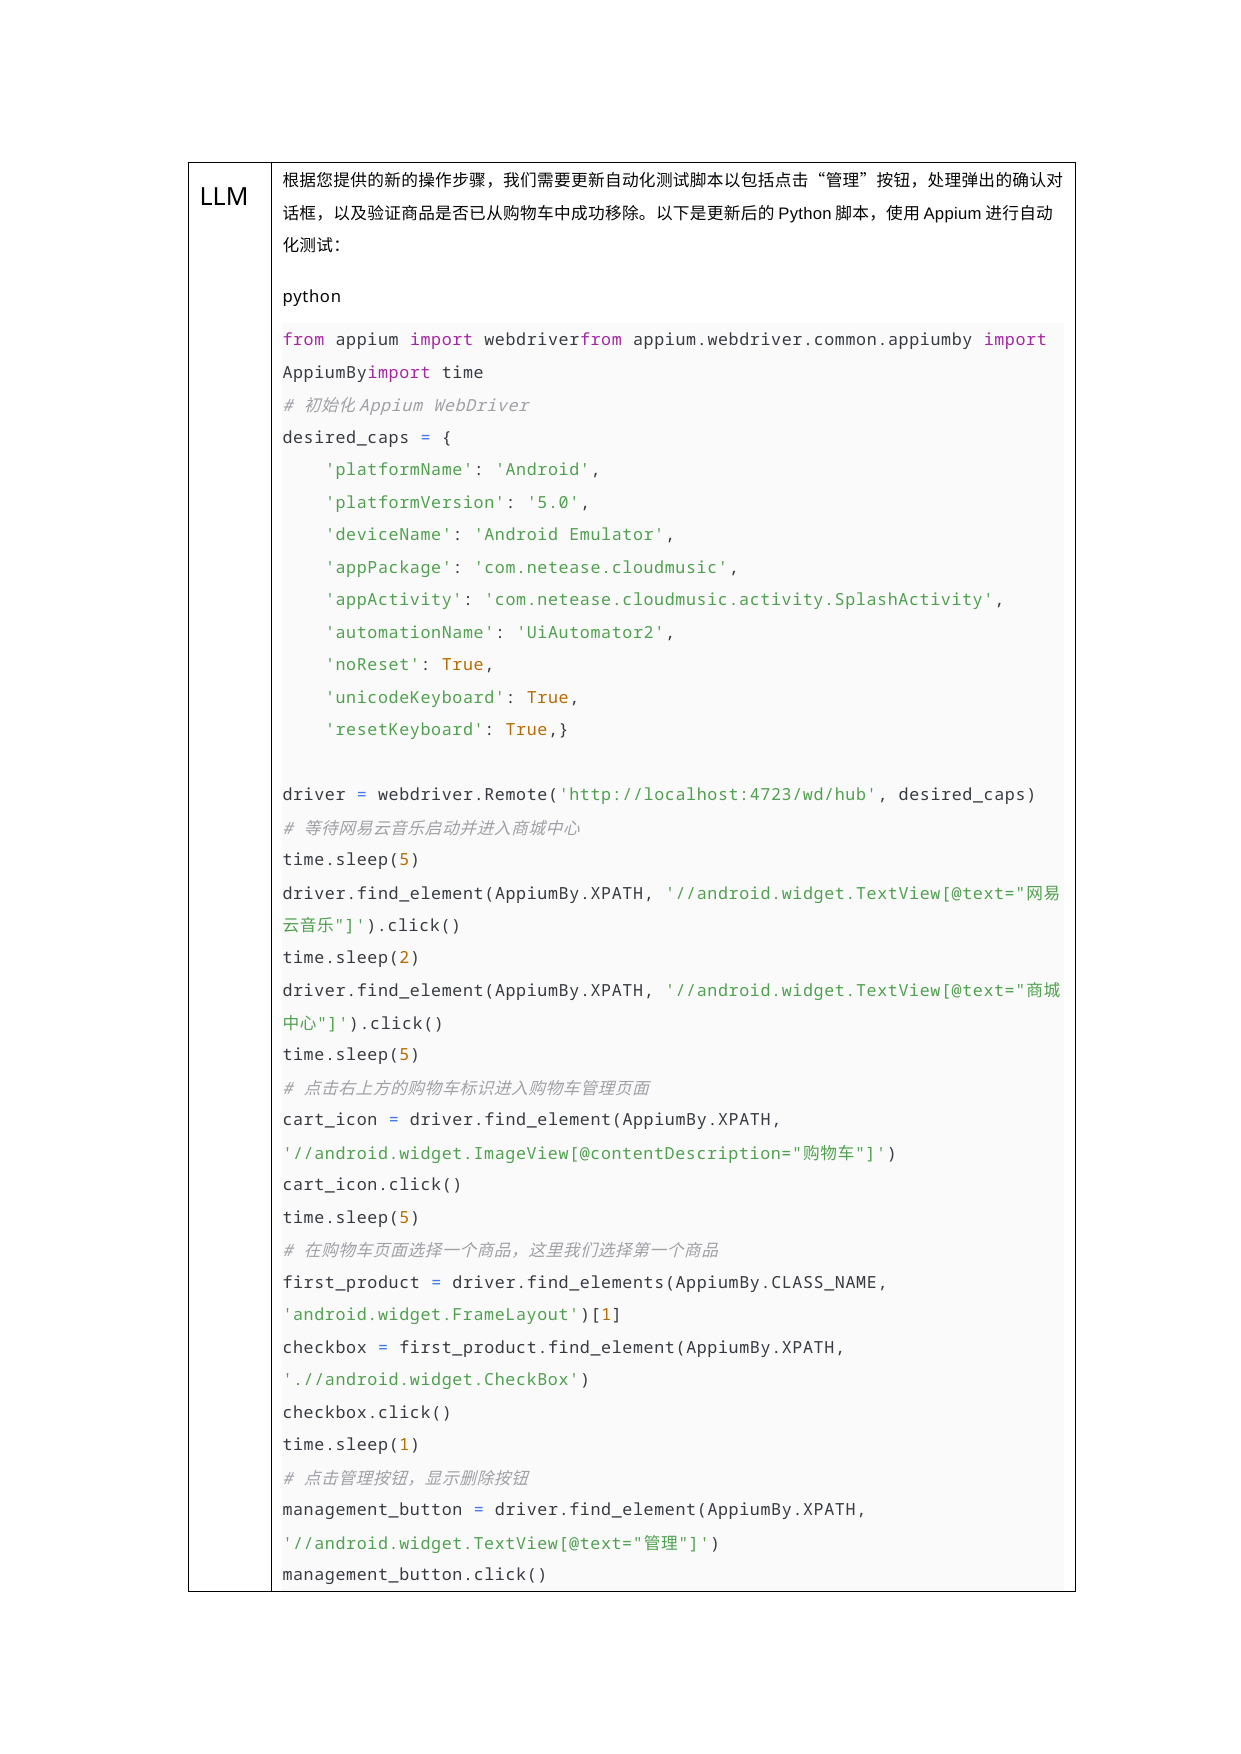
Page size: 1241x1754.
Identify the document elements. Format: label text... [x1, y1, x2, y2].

table_cell LLM [189, 163, 271, 1591]
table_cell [272, 163, 1075, 1591]
